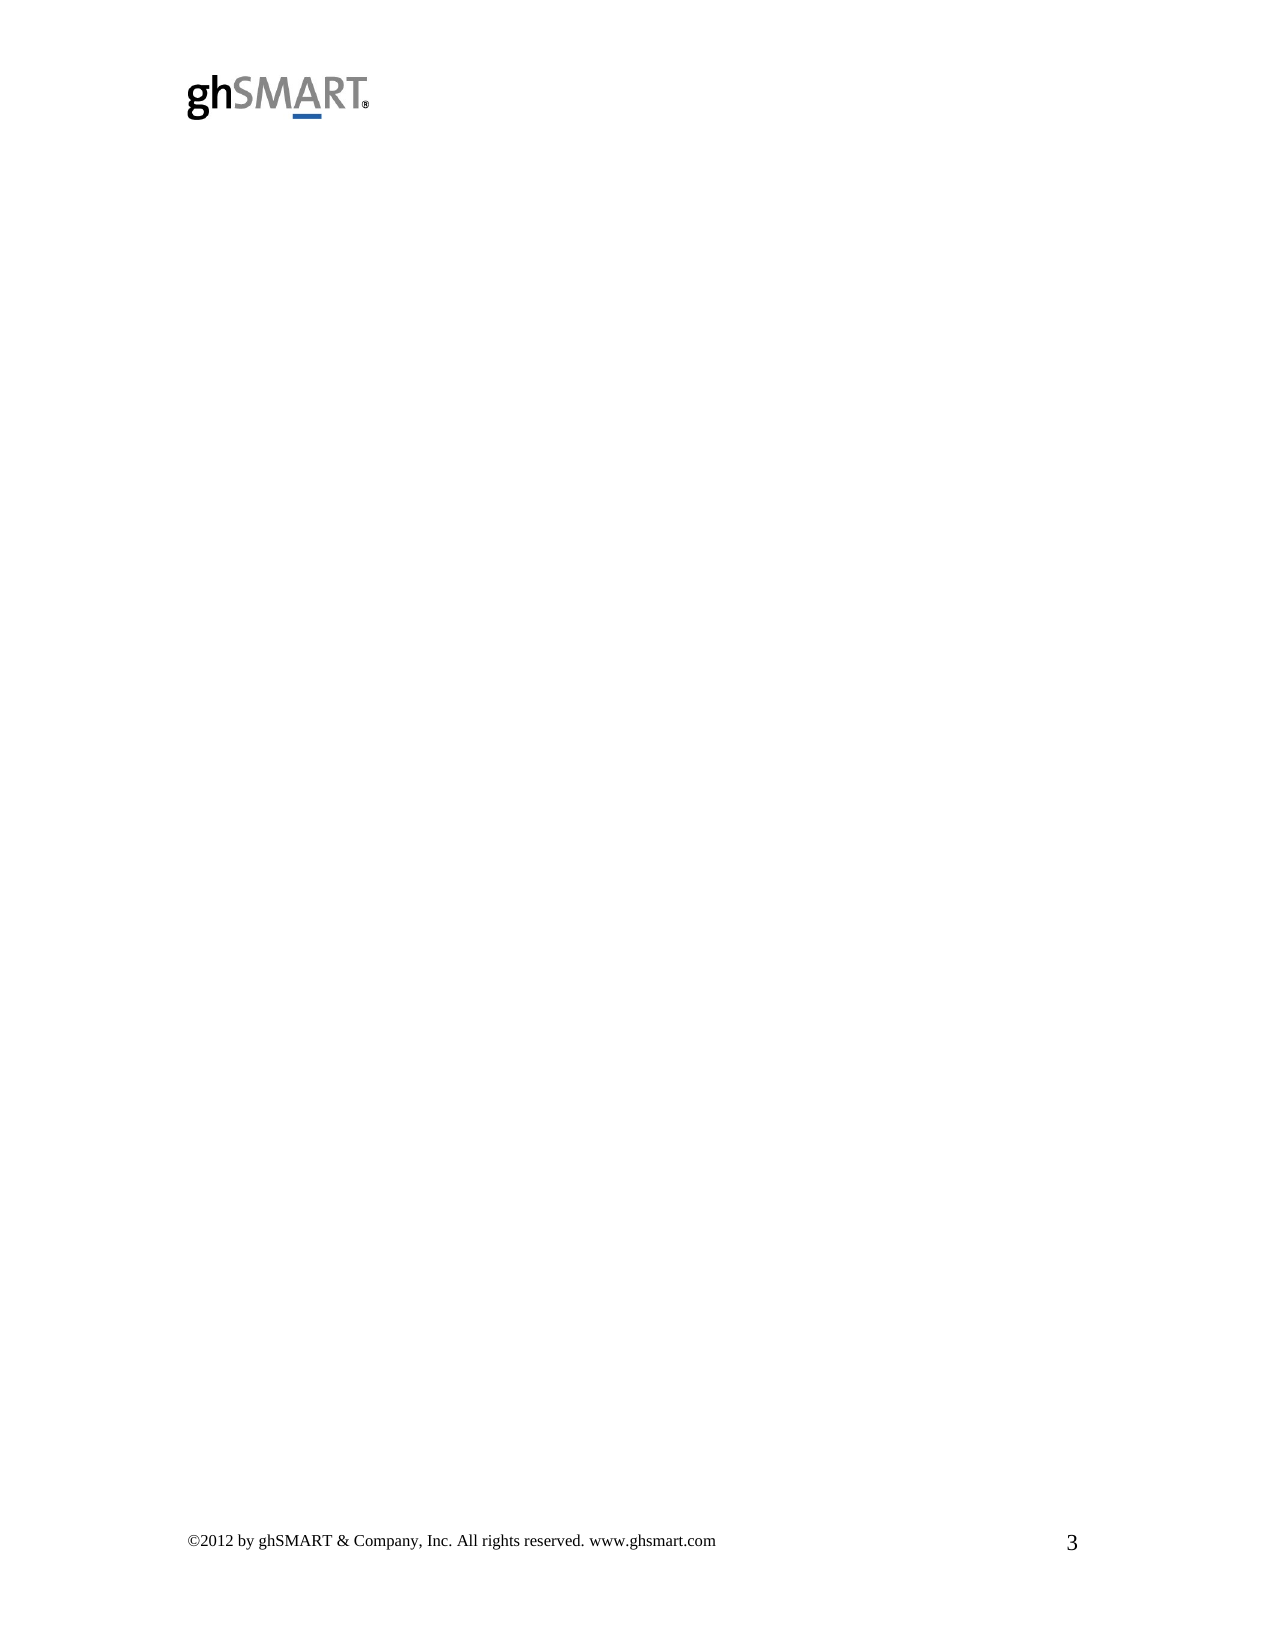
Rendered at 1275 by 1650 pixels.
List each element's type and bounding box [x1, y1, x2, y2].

picture [187, 75, 369, 120]
